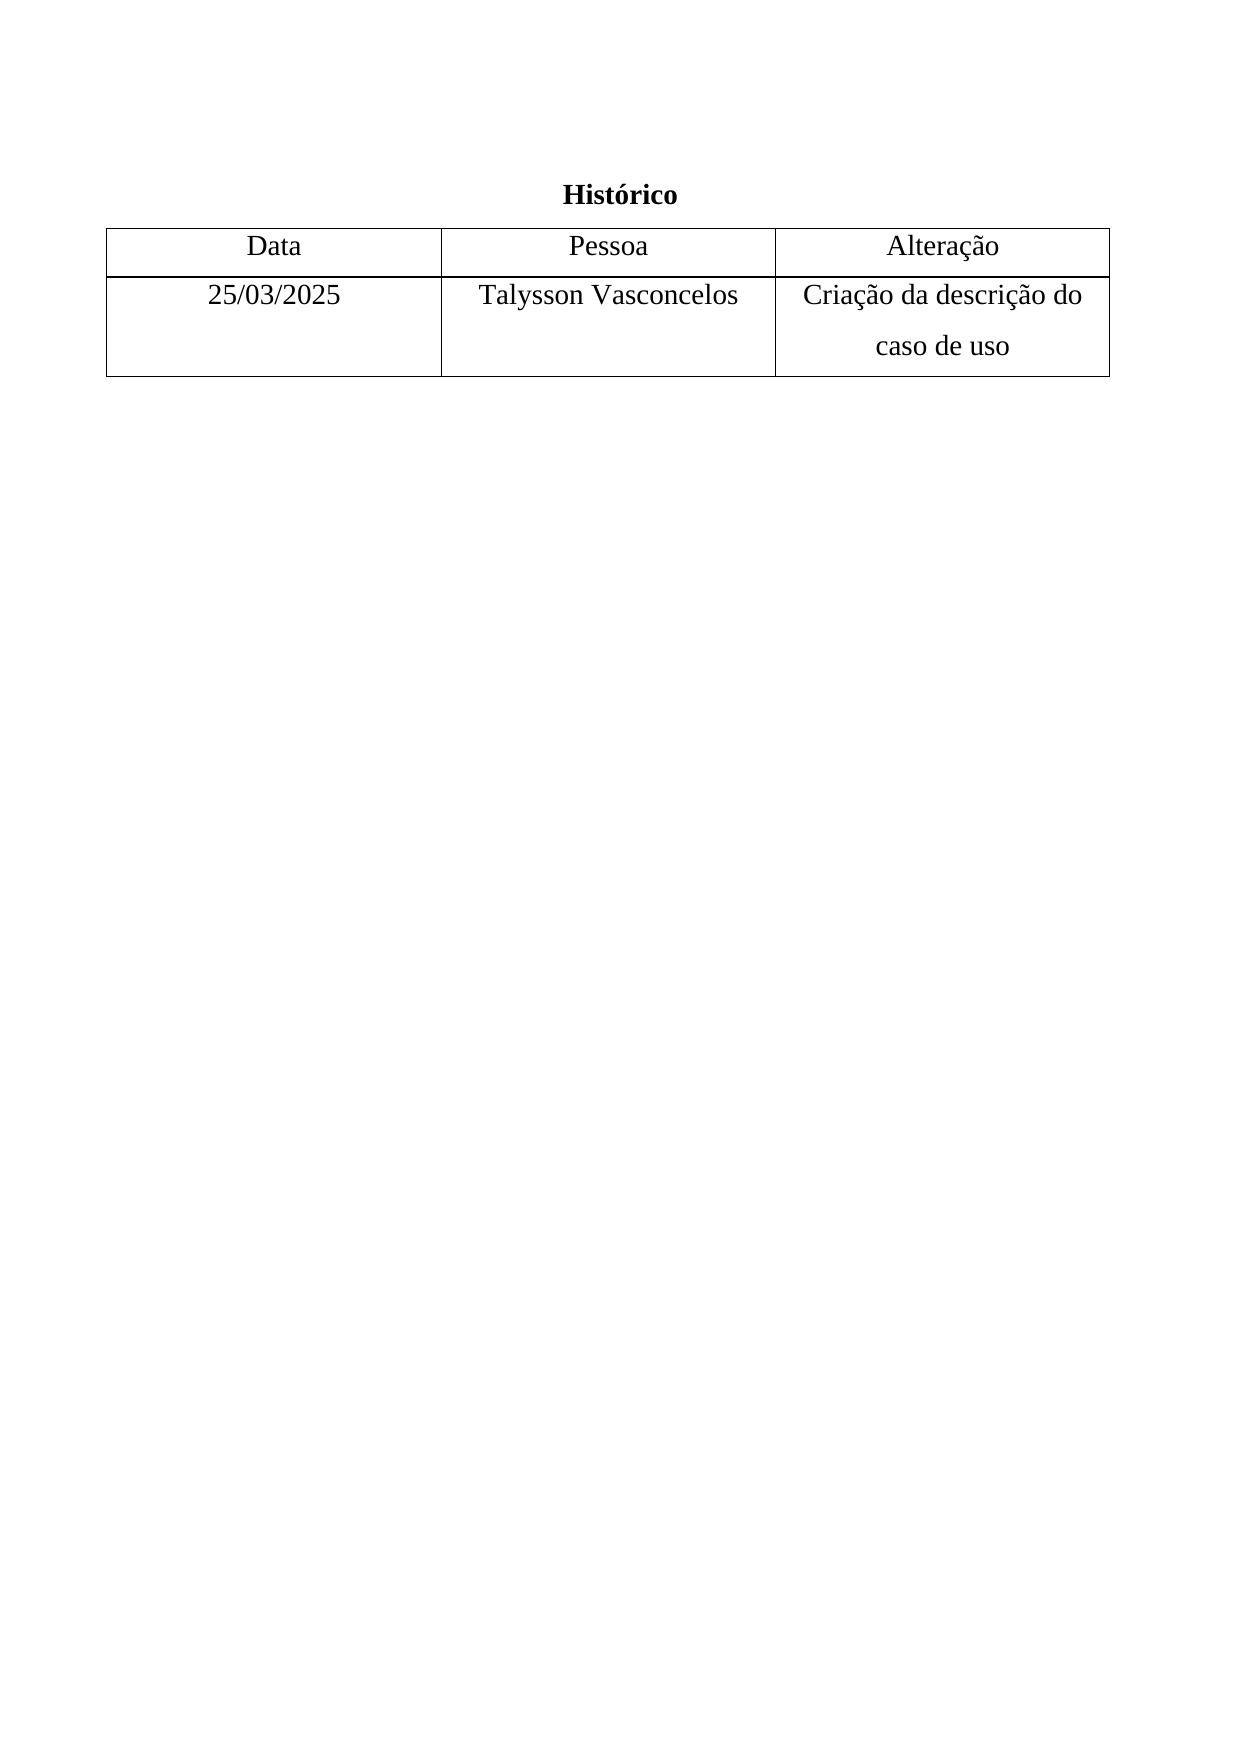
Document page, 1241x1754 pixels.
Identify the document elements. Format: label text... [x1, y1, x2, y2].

text Histórico [118, 177, 1122, 211]
table_cell Talysson Vasconcelos [442, 278, 775, 376]
table_header Pessoa [442, 229, 775, 276]
table_header Data [107, 229, 441, 276]
table_header Alteração [776, 229, 1109, 276]
table_cell 25/03/2025 [107, 278, 441, 376]
table_cell Criação da descrição do caso de uso [776, 278, 1109, 376]
